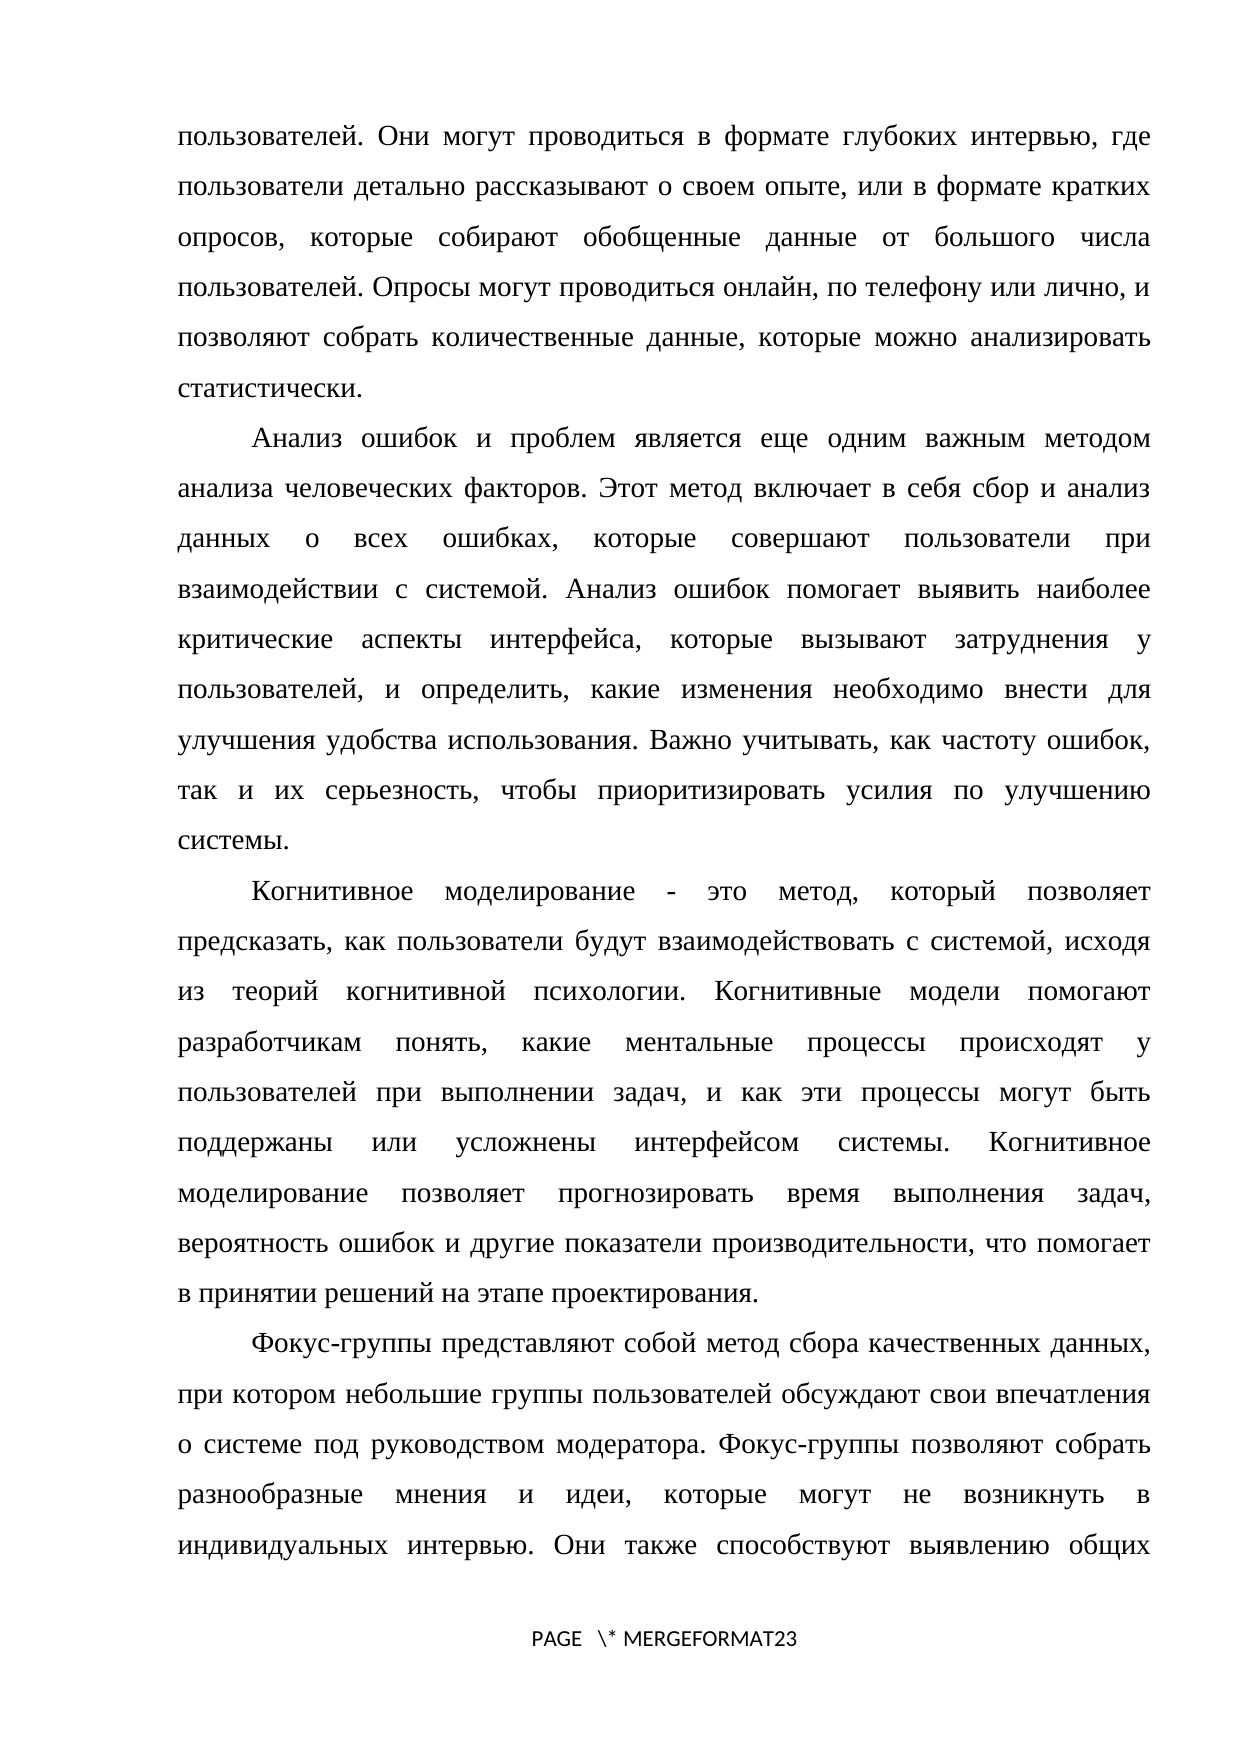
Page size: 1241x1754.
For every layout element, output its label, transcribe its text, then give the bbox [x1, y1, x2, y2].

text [177, 118, 1152, 403]
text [177, 1326, 1152, 1560]
text Когнитивное моделирование - это метод, который позволяет предсказать, как пользователи будут взаимодействовать с системой, исходя из теорий когнитивной психологии. Когнитивные модели помогают разработчикам понять, какие ментальные процессы происходят у пользователей при выполнении задач, и как эти процессы могут быть поддержаны или усложнены интерфейсом системы. Когнитивное моделирование позволяет прогнозировать время выполнения задач, вероятность ошибок и другие показатели производительности, что помогает в принятии решений на этапе проектирования. [177, 873, 1152, 1309]
text Анализ ошибок и проблем является еще одним важным методом анализа человеческих факторов. Этот метод включает в себя сбор и анализ данных о всех ошибках, которые совершают пользователи при взаимодействии с системой. Анализ ошибок помогает выявить наиболее критические аспекты интерфейса, которые вызывают затруднения у пользователей, и определить, какие изменения необходимо внести для улучшения удобства использования. Важно учитывать, как частоту ошибок, так и их серьезность, чтобы приоритизировать усилия по улучшению системы. [177, 420, 1152, 856]
